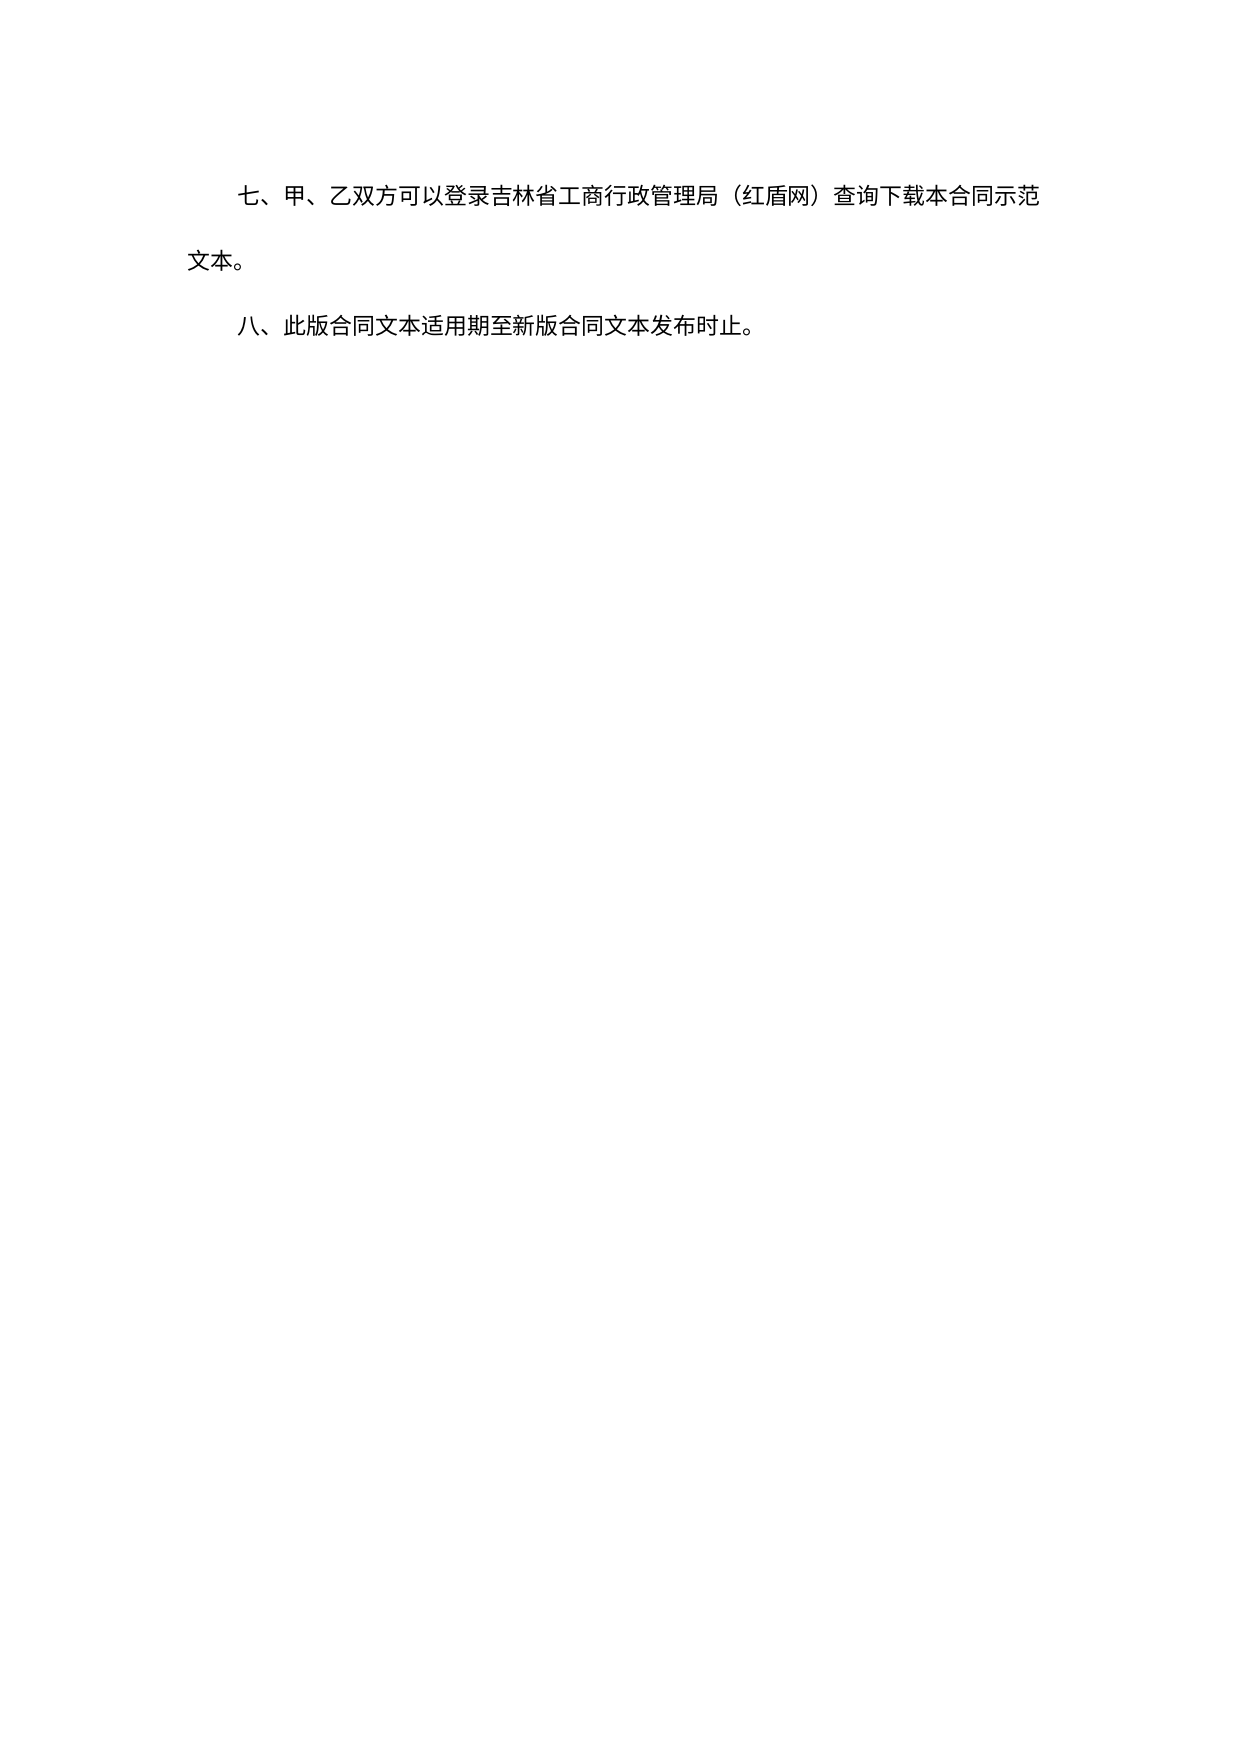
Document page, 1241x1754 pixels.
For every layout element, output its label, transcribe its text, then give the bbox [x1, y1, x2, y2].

text 七、甲、乙双方可以登录吉林省工商行政管理局（红盾网）查询下载本合同示范文本。 [187, 162, 1053, 292]
text 八、此版合同文本适用期至新版合同文本发布时止。 [187, 292, 1053, 357]
